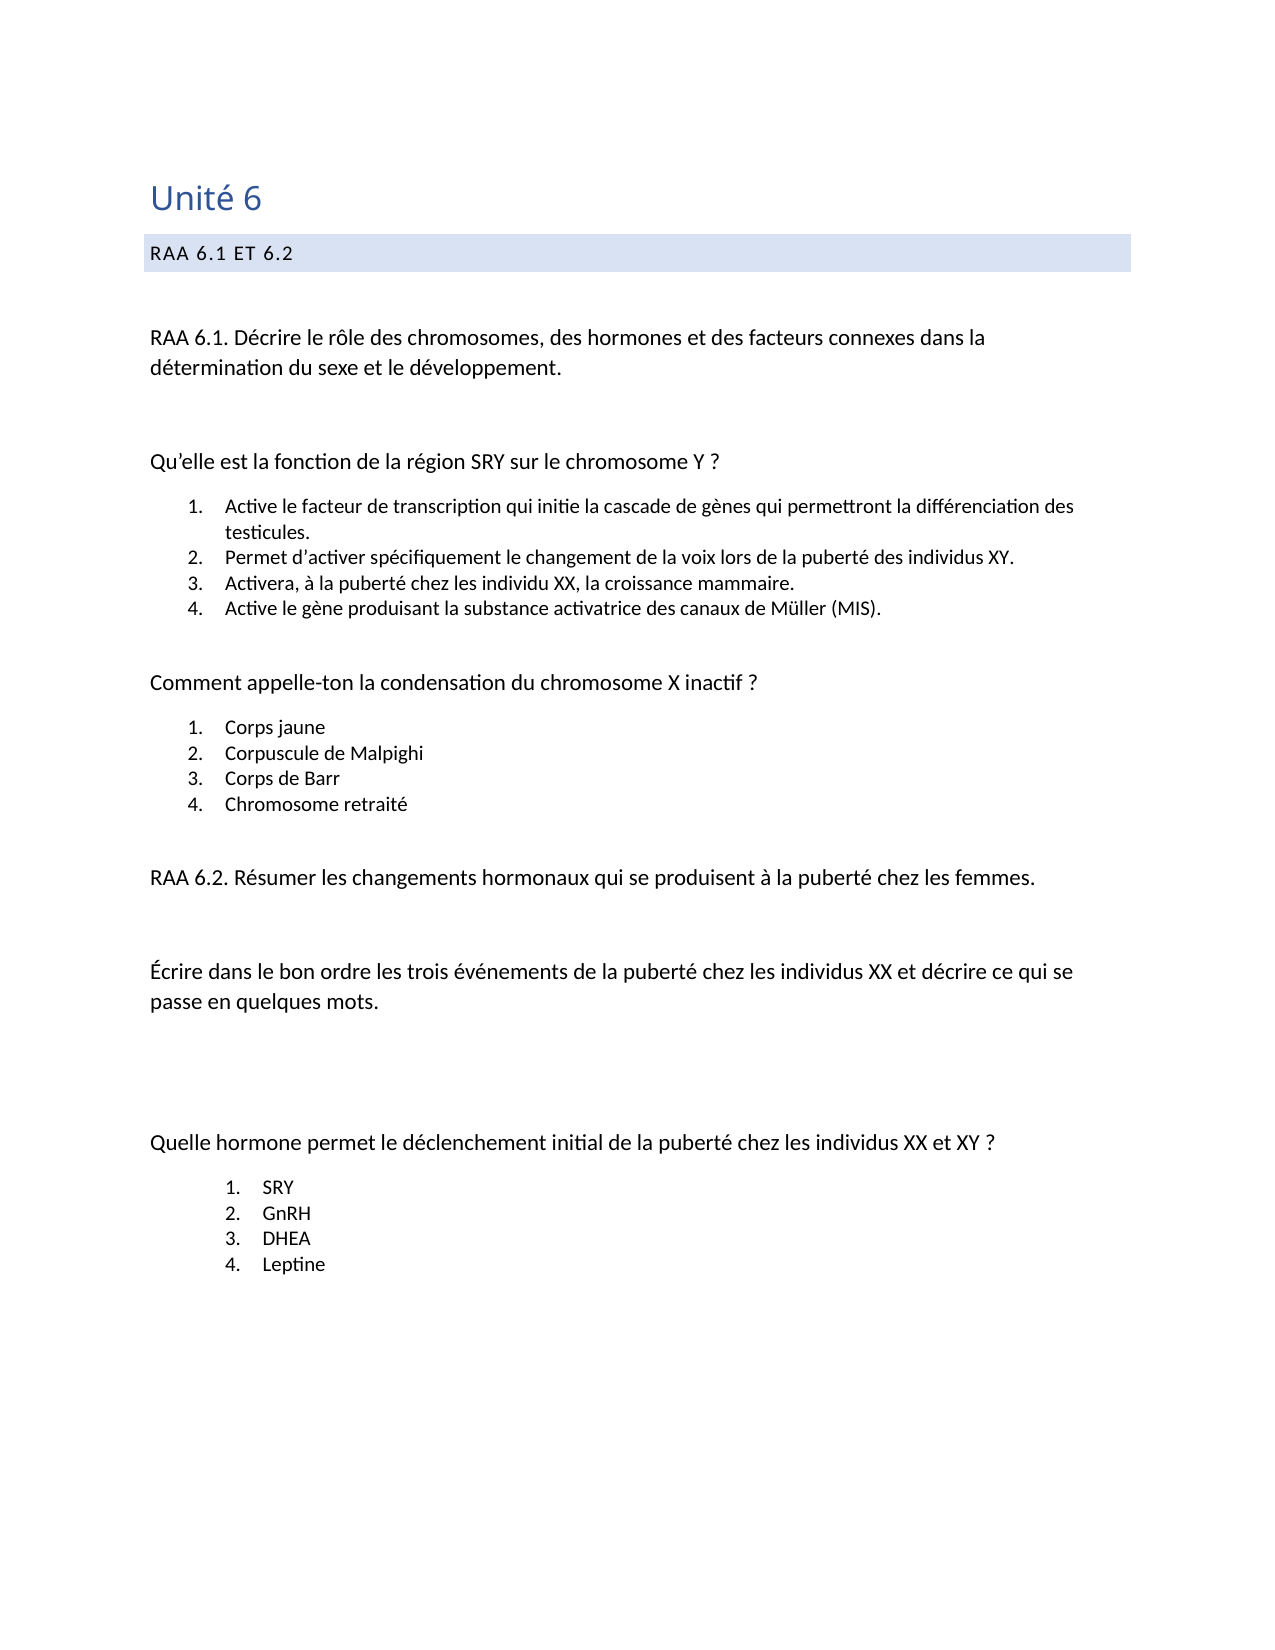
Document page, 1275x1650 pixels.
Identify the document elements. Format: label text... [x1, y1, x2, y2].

list Permet d’activer spécifiquement le changement de la voix lors de la puberté des individus XY. [187, 544, 1125, 570]
list Chromosome retraité [187, 791, 1125, 816]
list Activera, à la puberté chez les individu XX, la croissance mammaire. [187, 570, 1125, 595]
list Leptine [225, 1251, 1125, 1276]
subtitle Unité 6 [150, 175, 1125, 220]
text RAA 6.1. Décrire le rôle des chromosomes, des hormones et des facteurs connexes dans la détermination du sexe et le développement. [150, 323, 1125, 381]
list Corps de Barr [187, 765, 1125, 791]
text Écrire dans le bon ordre les trois événements de la puberté chez les individus XX et décrire ce qui se passe en quelques mots. [150, 957, 1125, 1015]
subtitle RAA 6.1 et 6.2 [150, 241, 1125, 266]
list DHEA [225, 1225, 1125, 1251]
list Active le facteur de transcription qui initie la cascade de gènes qui permettront la différenciation des testicules. [187, 494, 1125, 544]
text Qu’elle est la fonction de la région SRY sur le chromosome Y ? [150, 447, 1125, 475]
text Comment appelle-ton la condensation du chromosome X inactif ? [150, 668, 1125, 696]
list Corps jaune [187, 714, 1125, 740]
text Quelle hormone permet le déclenchement initial de la puberté chez les individus XX et XY ? [150, 1128, 1125, 1156]
list Active le gène produisant la substance activatrice des canaux de Müller (MIS). [187, 595, 1125, 621]
list GnRH [225, 1200, 1125, 1225]
list SRY [225, 1174, 1125, 1200]
list Corpuscule de Malpighi [187, 740, 1125, 765]
text RAA 6.2. Résumer les changements hormonaux qui se produisent à la puberté chez les femmes. [150, 863, 1125, 891]
